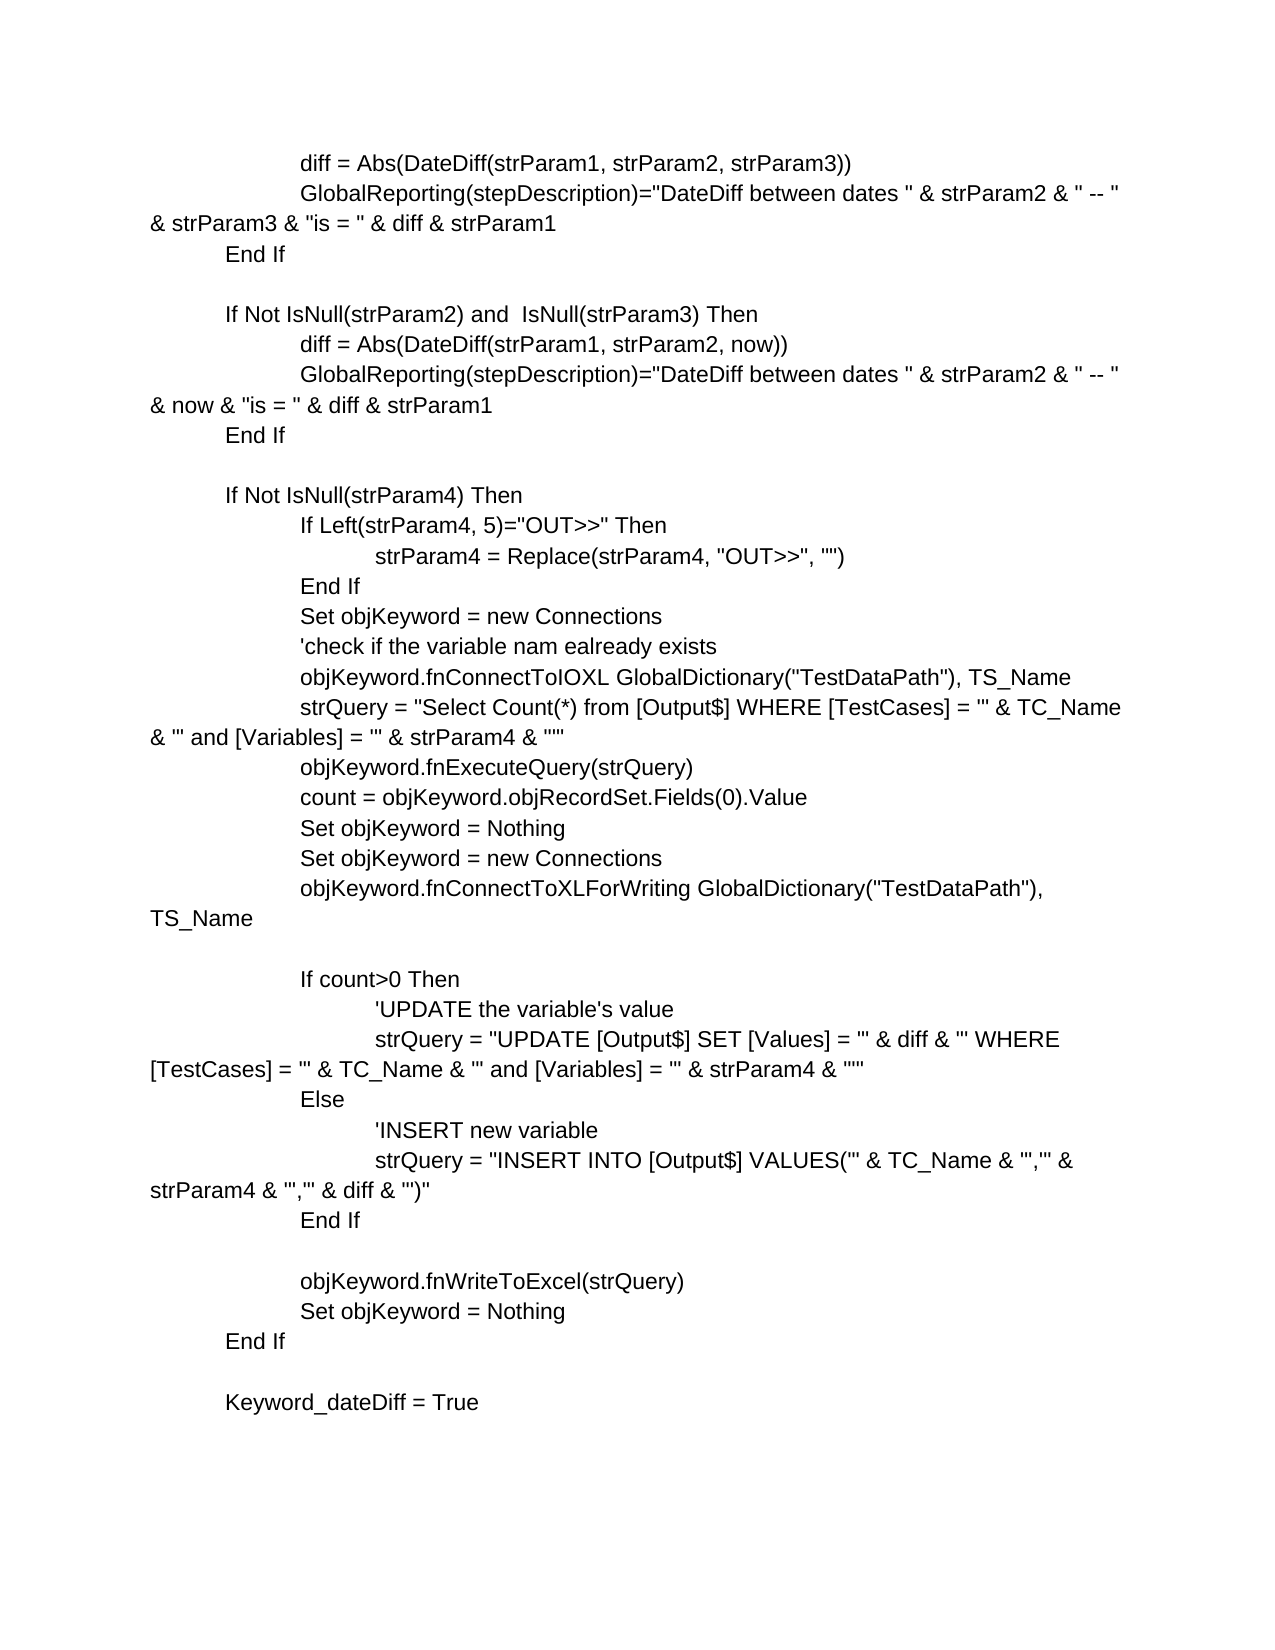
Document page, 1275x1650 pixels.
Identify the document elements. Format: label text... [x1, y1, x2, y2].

text If count>0 Then [150, 966, 1125, 992]
text objKeyword.fnConnectToXLForWriting GlobalDictionary("TestDataPath"), TS_Name [150, 875, 1125, 932]
text 'check if the variable nam ealready exists [150, 633, 1125, 660]
text End If [150, 241, 1125, 267]
text Set objKeyword = Nothing [150, 1298, 1125, 1324]
text Keyword_dateDiff = True [150, 1388, 1125, 1415]
text 'INSERT new variable [150, 1117, 1125, 1143]
text Else [150, 1086, 1125, 1113]
text End If [150, 573, 1125, 599]
text 'UPDATE the variable's value [150, 996, 1125, 1022]
text strParam4 = Replace(strParam4, "OUT>>", "") [150, 543, 1125, 569]
text GlobalReporting(stepDescription)="DateDiff between dates " & strParam2 & " -- " & strParam3 & "is = " & diff & strParam1 [150, 180, 1125, 237]
text strQuery = "UPDATE [Output$] SET [Values] = '" & diff & "' WHERE [TestCases] = '" & TC_Name & "' and [Variables] = '" & strParam4 & "'" [150, 1026, 1125, 1083]
text objKeyword.fnConnectToIOXL GlobalDictionary("TestDataPath"), TS_Name [150, 663, 1125, 690]
text diff = Abs(DateDiff(strParam1, strParam2, now)) [150, 331, 1125, 358]
text GlobalReporting(stepDescription)="DateDiff between dates " & strParam2 & " -- " & now & "is = " & diff & strParam1 [150, 361, 1125, 418]
text diff = Abs(DateDiff(strParam1, strParam2, strParam3)) [150, 150, 1125, 176]
text If Not IsNull(strParam4) Then [150, 482, 1125, 509]
text If Left(strParam4, 5)="OUT>>" Then [150, 512, 1125, 539]
text Set objKeyword = Nothing [150, 814, 1125, 841]
text Set objKeyword = new Connections [150, 603, 1125, 629]
text objKeyword.fnWriteToExcel(strQuery) [150, 1268, 1125, 1294]
text End If [150, 1207, 1125, 1234]
text count = objKeyword.objRecordSet.Fields(0).Value [150, 784, 1125, 811]
text strQuery = "Select Count(*) from [Output$] WHERE [TestCases] = '" & TC_Name & "' and [Variables] = '" & strParam4 & "'" [150, 694, 1125, 750]
text If Not IsNull(strParam2) and IsNull(strParam3) Then [150, 301, 1125, 327]
text Set objKeyword = new Connections [150, 845, 1125, 871]
text objKeyword.fnExecuteQuery(strQuery) [150, 754, 1125, 781]
text End If [150, 422, 1125, 448]
text End If [150, 1328, 1125, 1354]
text strQuery = "INSERT INTO [Output$] VALUES('" & TC_Name & "','" & strParam4 & "','" & diff & "')" [150, 1147, 1125, 1203]
